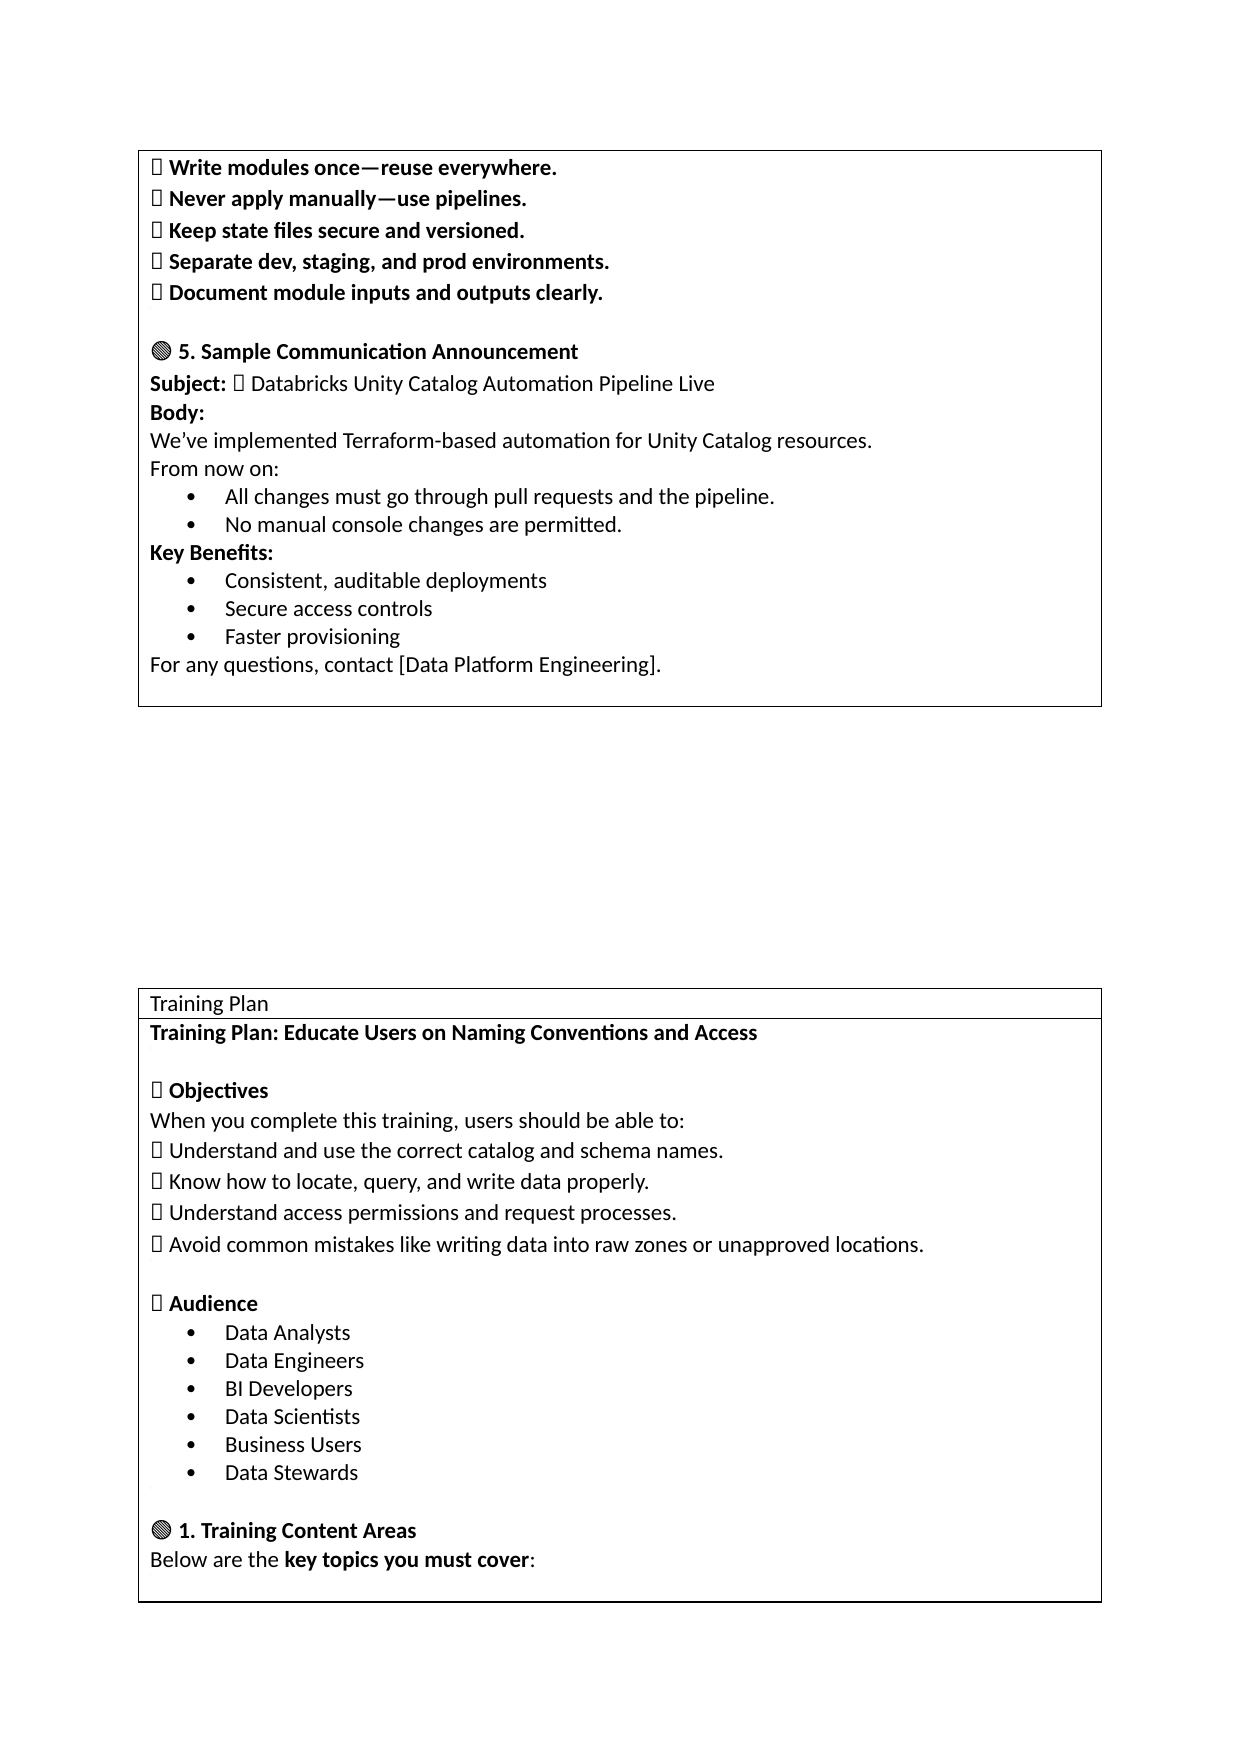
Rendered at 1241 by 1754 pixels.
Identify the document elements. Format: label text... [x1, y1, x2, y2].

table_header Training Plan [139, 989, 1101, 1017]
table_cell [139, 151, 1101, 706]
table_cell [139, 1019, 1101, 1601]
